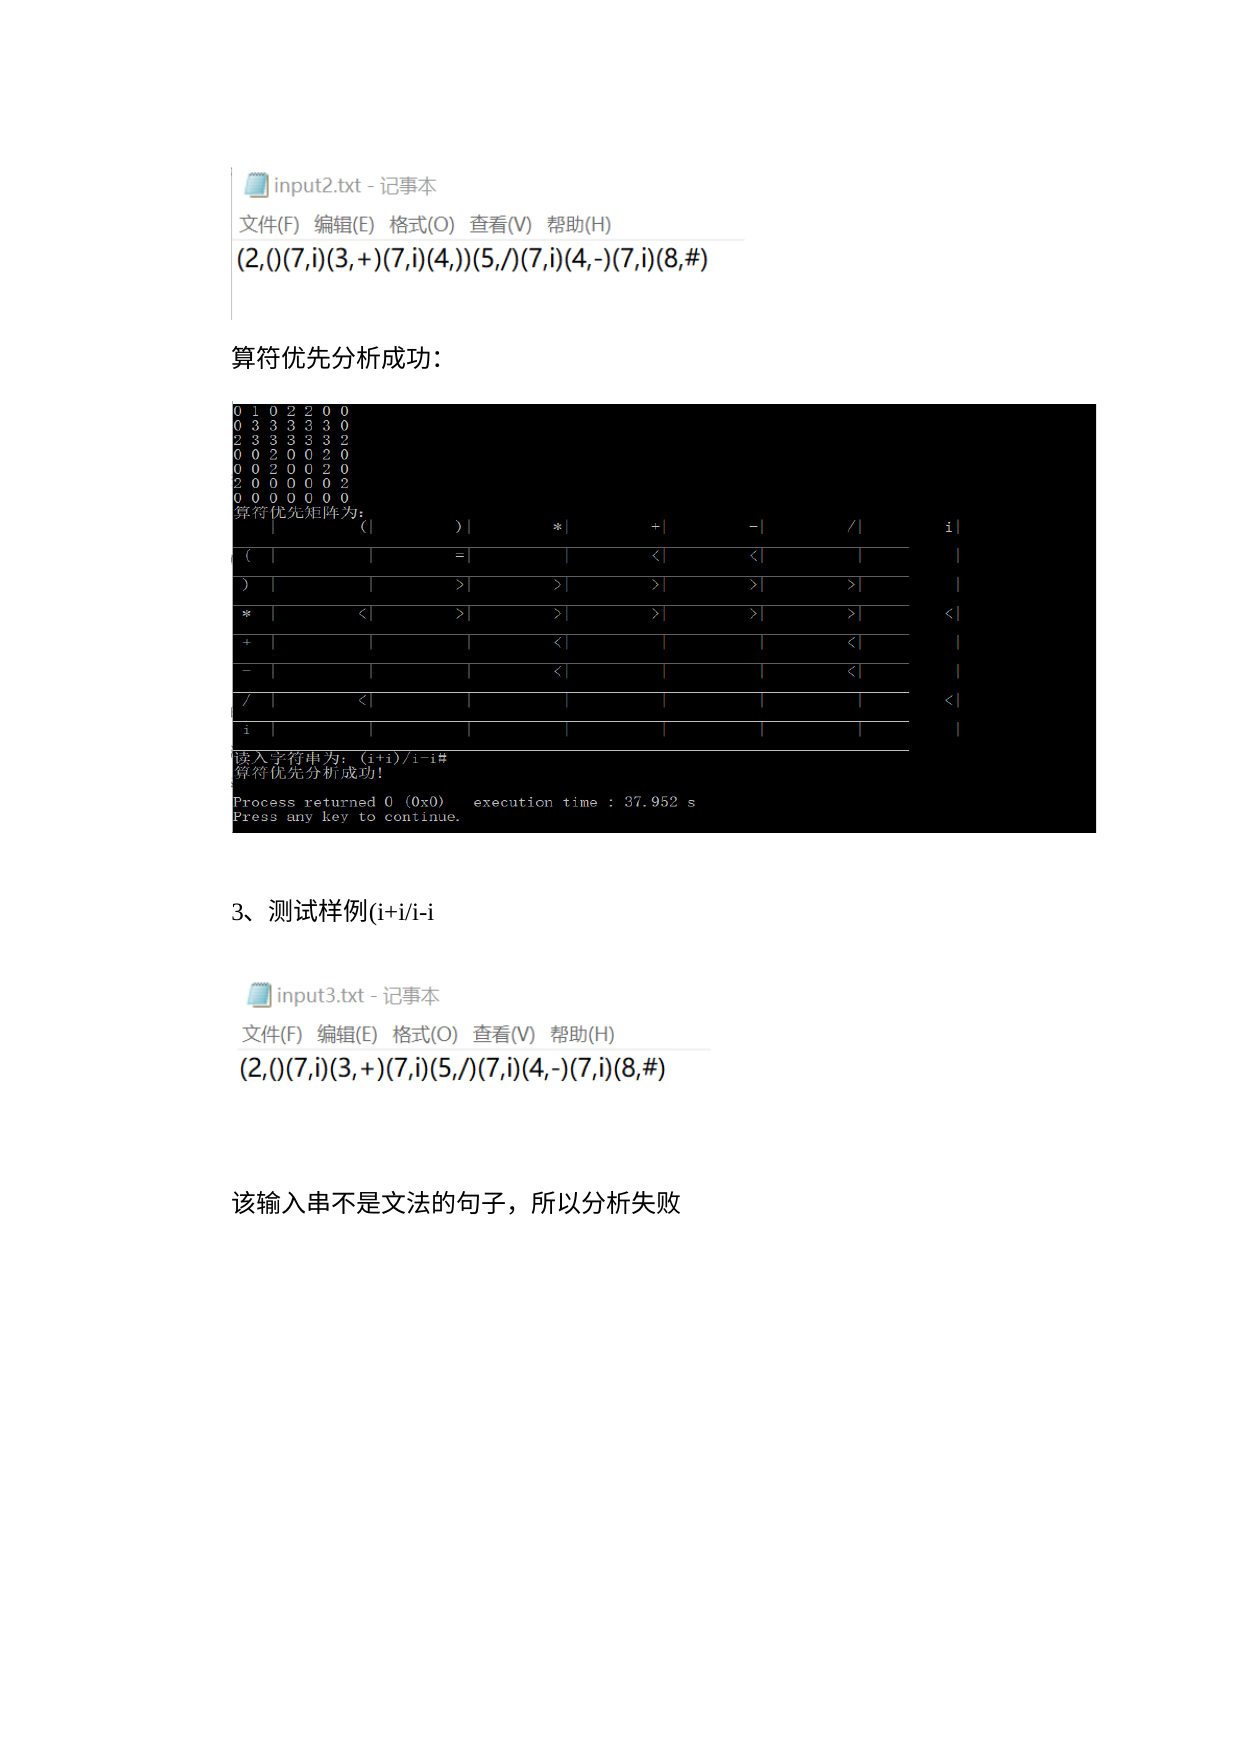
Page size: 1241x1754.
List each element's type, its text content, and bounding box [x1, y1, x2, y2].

picture [231, 167, 745, 320]
text 该输入串不是文法的句子，所以分析失败 [231, 1169, 1053, 1234]
text 3、测试样例(i+i/i-i [231, 877, 1053, 942]
picture [231, 401, 1097, 833]
picture [237, 974, 711, 1124]
text 算符优先分析成功： [231, 324, 1053, 389]
